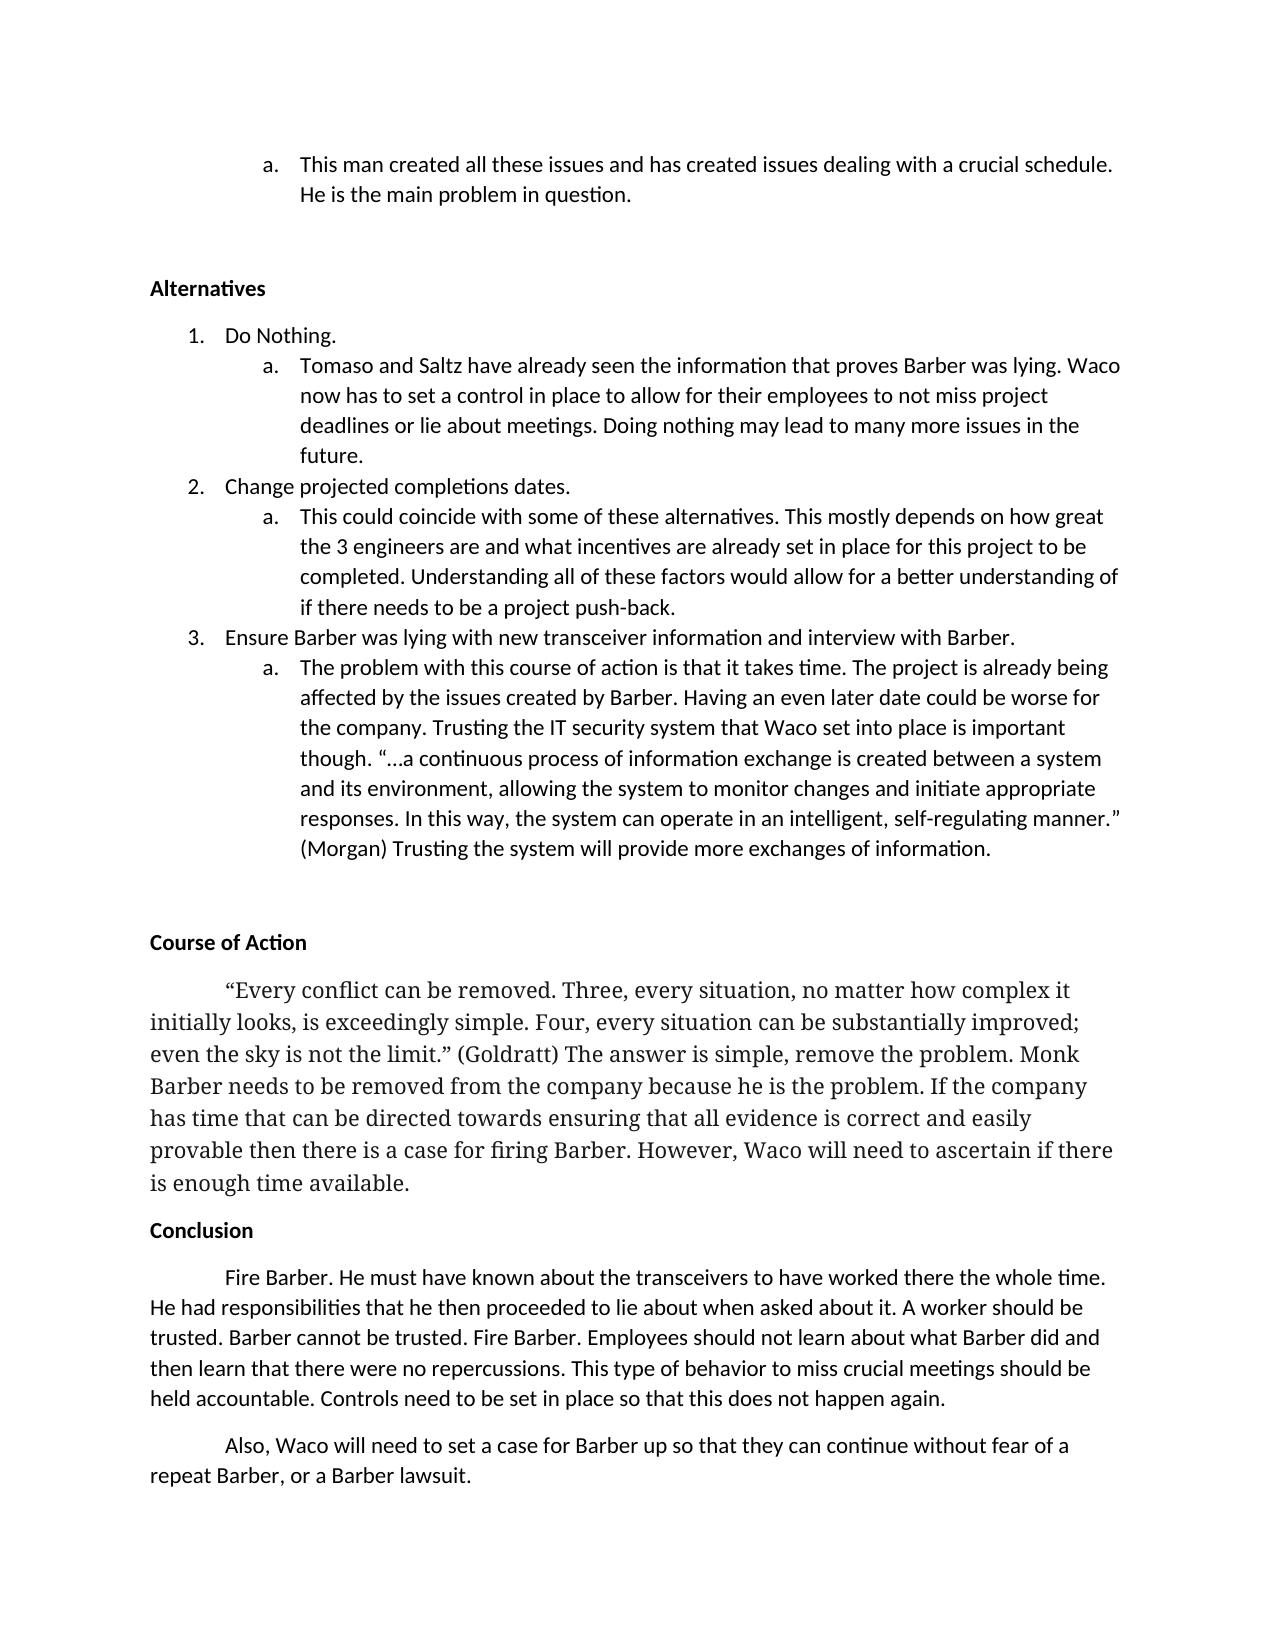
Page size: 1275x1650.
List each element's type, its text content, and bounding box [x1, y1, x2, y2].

text Conclusion [150, 1216, 1125, 1244]
list Tomaso and Saltz have already seen the information that proves Barber was lying. Waco now has to set a control in place to allow for their employees to not miss project deadlines or lie about meetings. Doing nothing may lead to many more issues in the future. [262, 351, 1125, 470]
list This could coincide with some of these alternatives. This mostly depends on how great the 3 engineers are and what incentives are already set in place for this project to be completed. Understanding all of these factors would allow for a better understanding of if there needs to be a project push-back. [262, 502, 1125, 621]
text Fire Barber. He must have known about the transceivers to have worked there the whole time. He had responsibilities that he then proceeded to lie about when asked about it. A worker should be trusted. Barber cannot be trusted. Fire Barber. Employees should not learn about what Barber did and then learn that there were no repercussions. This type of behavior to miss crucial meetings should be held accountable. Controls need to be set in place so that this does not happen again. [150, 1263, 1125, 1412]
list Change projected completions dates. [187, 472, 1125, 500]
list This man created all these issues and has created issues dealing with a crucial schedule. He is the main problem in question. [262, 150, 1125, 208]
list The problem with this course of action is that it takes time. The project is already being affected by the issues created by Barber. Having an even later date could be worse for the company. Trusting the IT security system that Waco set into place is important though. “…a continuous process of information exchange is created between a system and its environment, allowing the system to monitor changes and initiate appropriate responses. In this way, the system can operate in an intelligent, self-regulating manner.” (Morgan) Trusting the system will provide more exchanges of information. [262, 653, 1125, 862]
list Ensure Barber was lying with new transceiver information and interview with Barber. [187, 623, 1125, 651]
list Do Nothing. [187, 321, 1125, 349]
text Also, Waco will need to set a case for Barber up so that they can continue without fear of a repeat Barber, or a Barber lawsuit. [150, 1431, 1125, 1489]
text Course of Action [150, 928, 1125, 956]
text Alternatives [150, 274, 1125, 302]
text “Every conflict can be removed. Three, every situation, no matter how complex it initially looks, is exceedingly simple. Four, every situation can be substantially improved; even the sky is not the limit.” (Goldratt) The answer is simple, remove the problem. Monk Barber needs to be removed from the company because he is the problem. If the company has time that can be directed towards ensuring that all evidence is correct and easily provable then there is a case for firing Barber. However, Waco will need to ascertain if there is enough time available. [150, 975, 1125, 1197]
